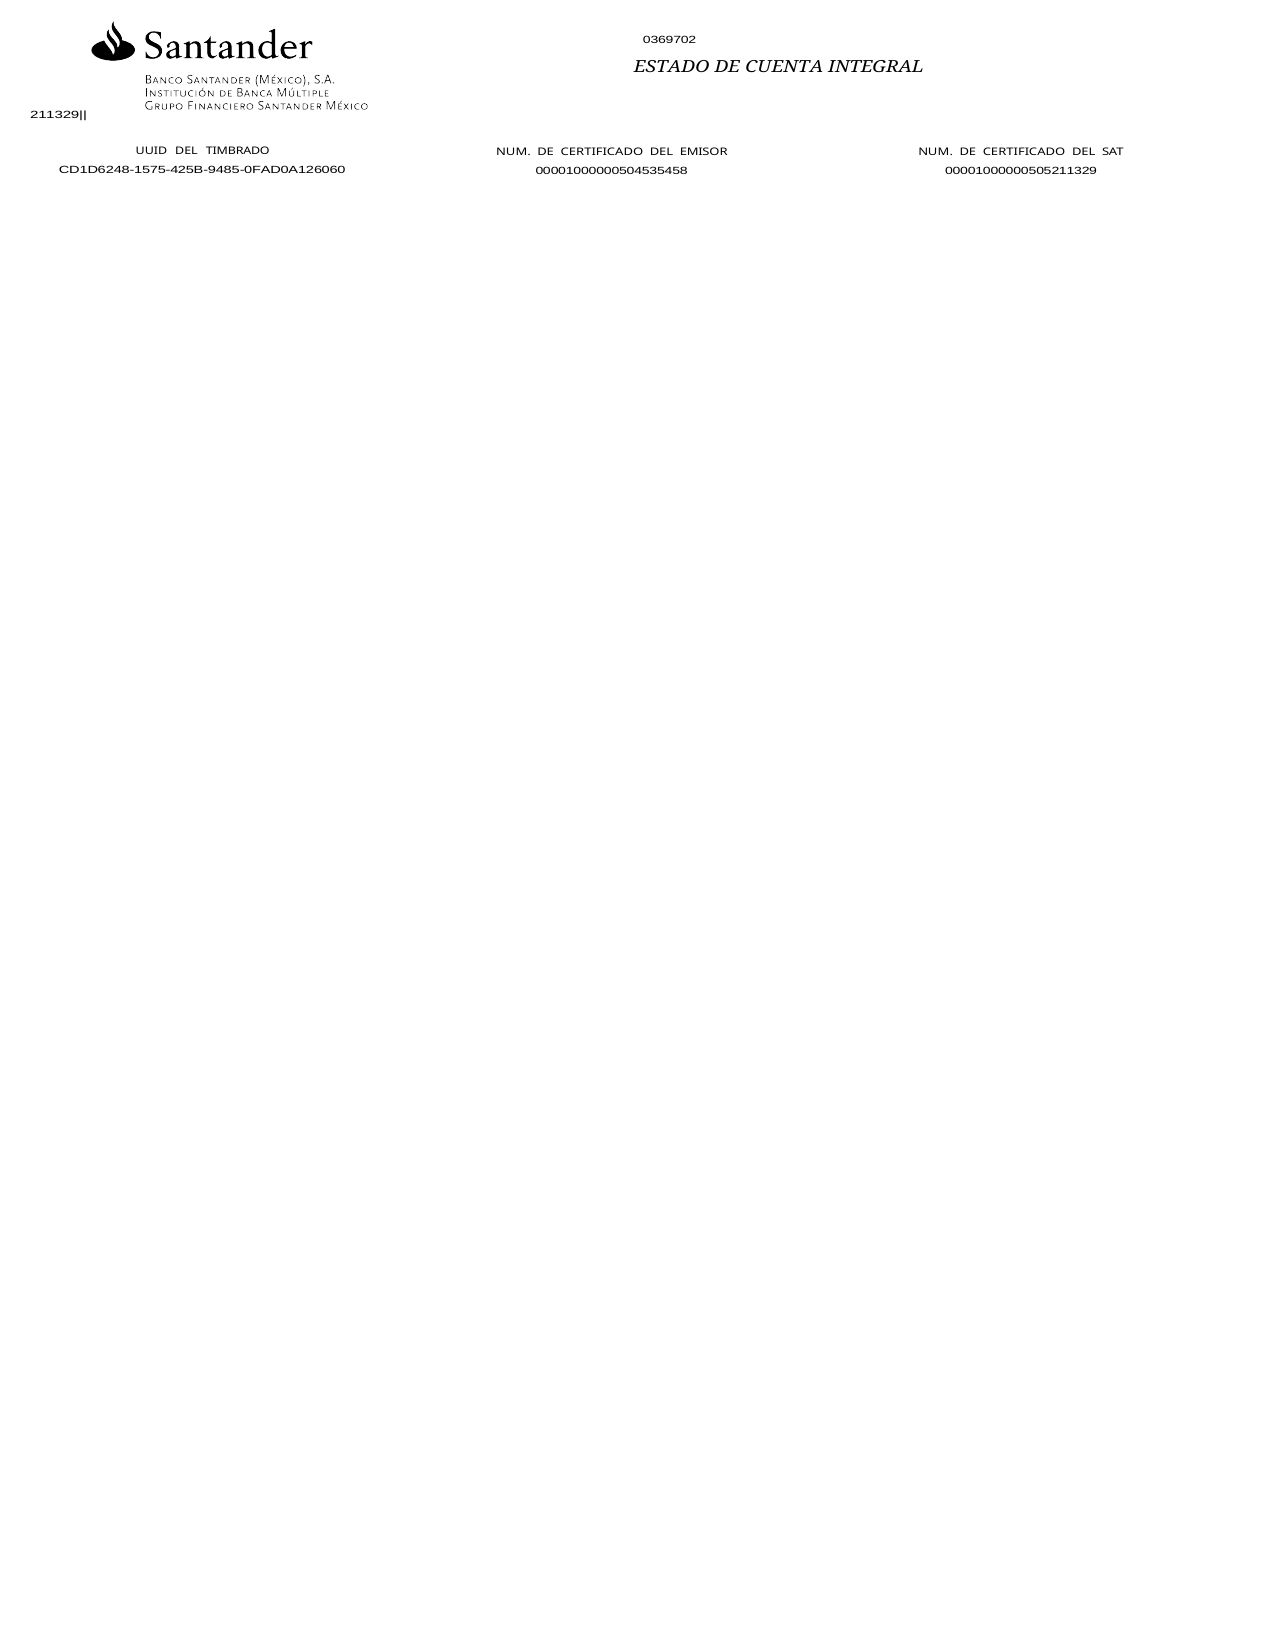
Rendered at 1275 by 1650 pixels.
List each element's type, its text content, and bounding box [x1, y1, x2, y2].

text NUM. DE CERTIFICADO DEL SAT [913, 144, 1129, 158]
text NUM. DE CERTIFICADO DEL EMISOR [492, 144, 731, 158]
text UUID DEL TIMBRADO [57, 143, 348, 158]
picture [91, 21, 368, 108]
